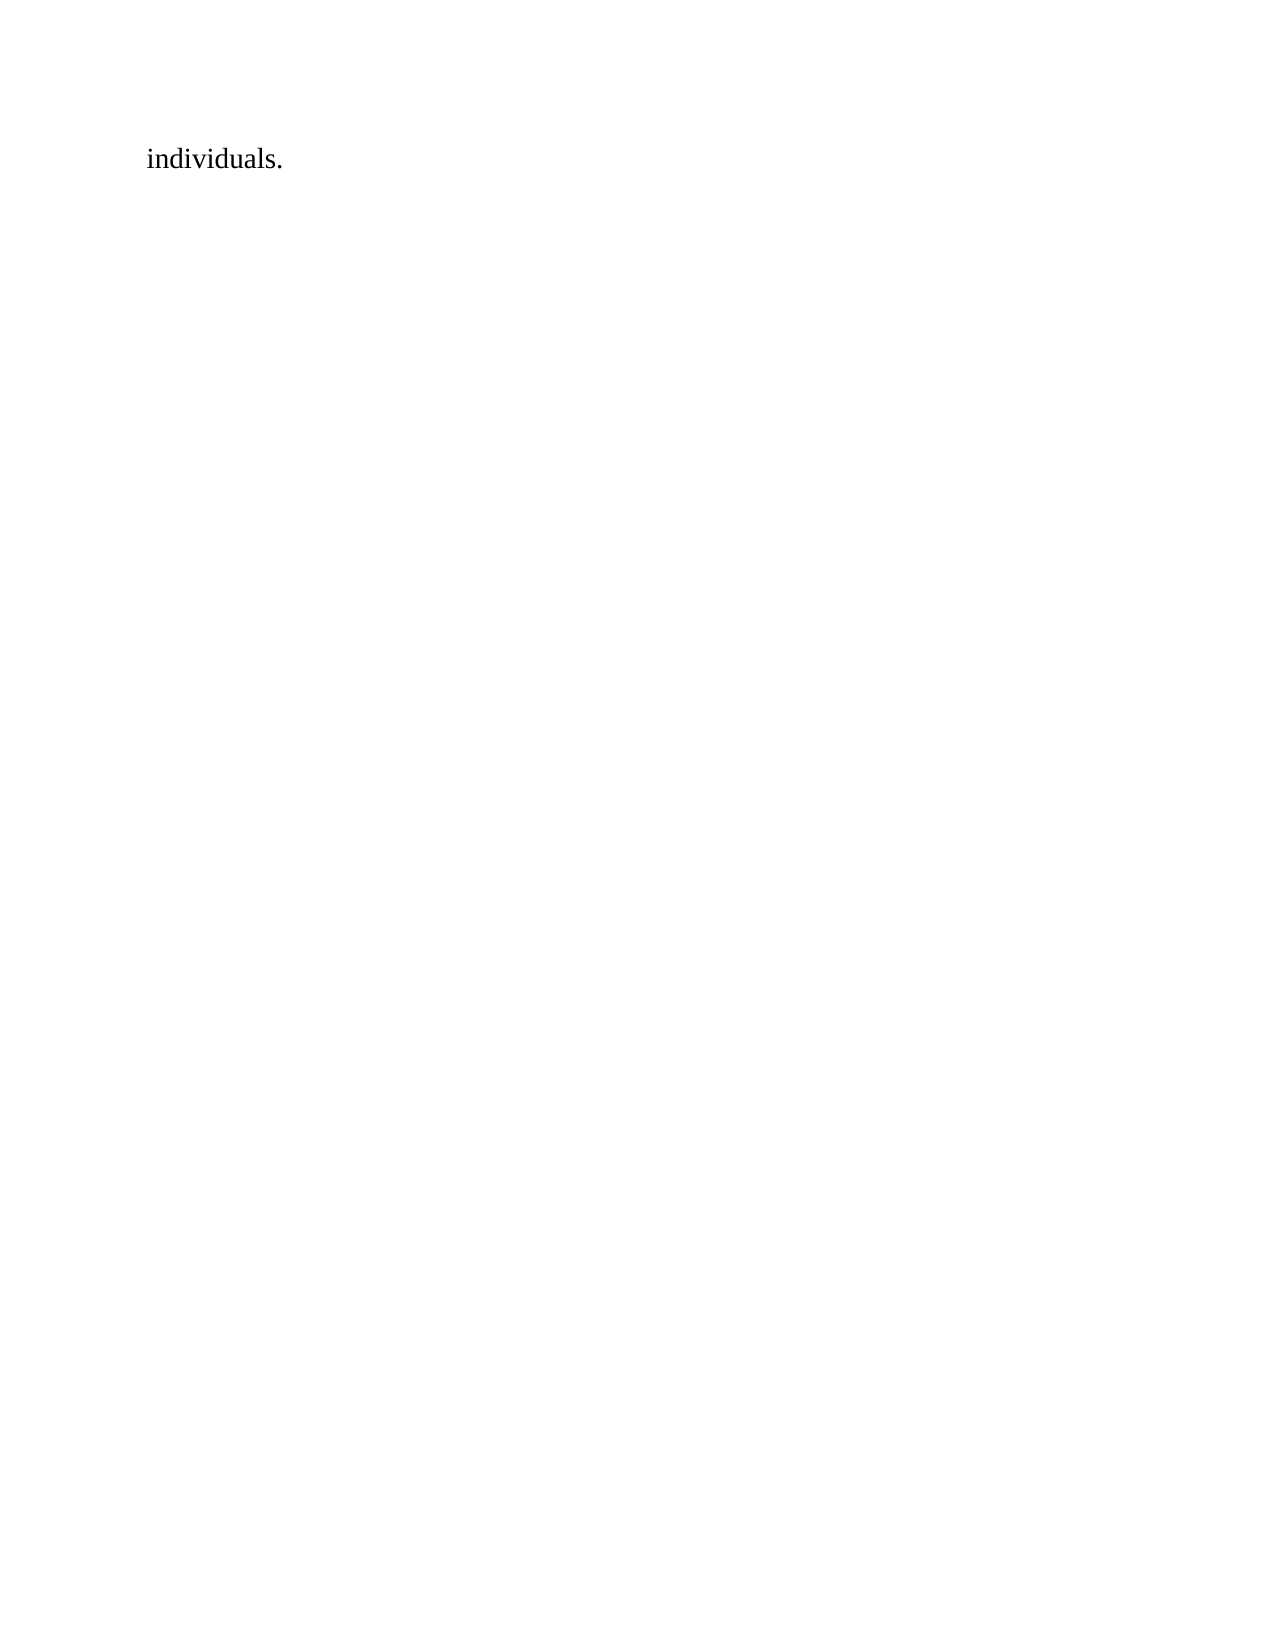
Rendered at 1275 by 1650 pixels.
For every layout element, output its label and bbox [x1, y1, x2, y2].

text [146, 142, 1141, 175]
